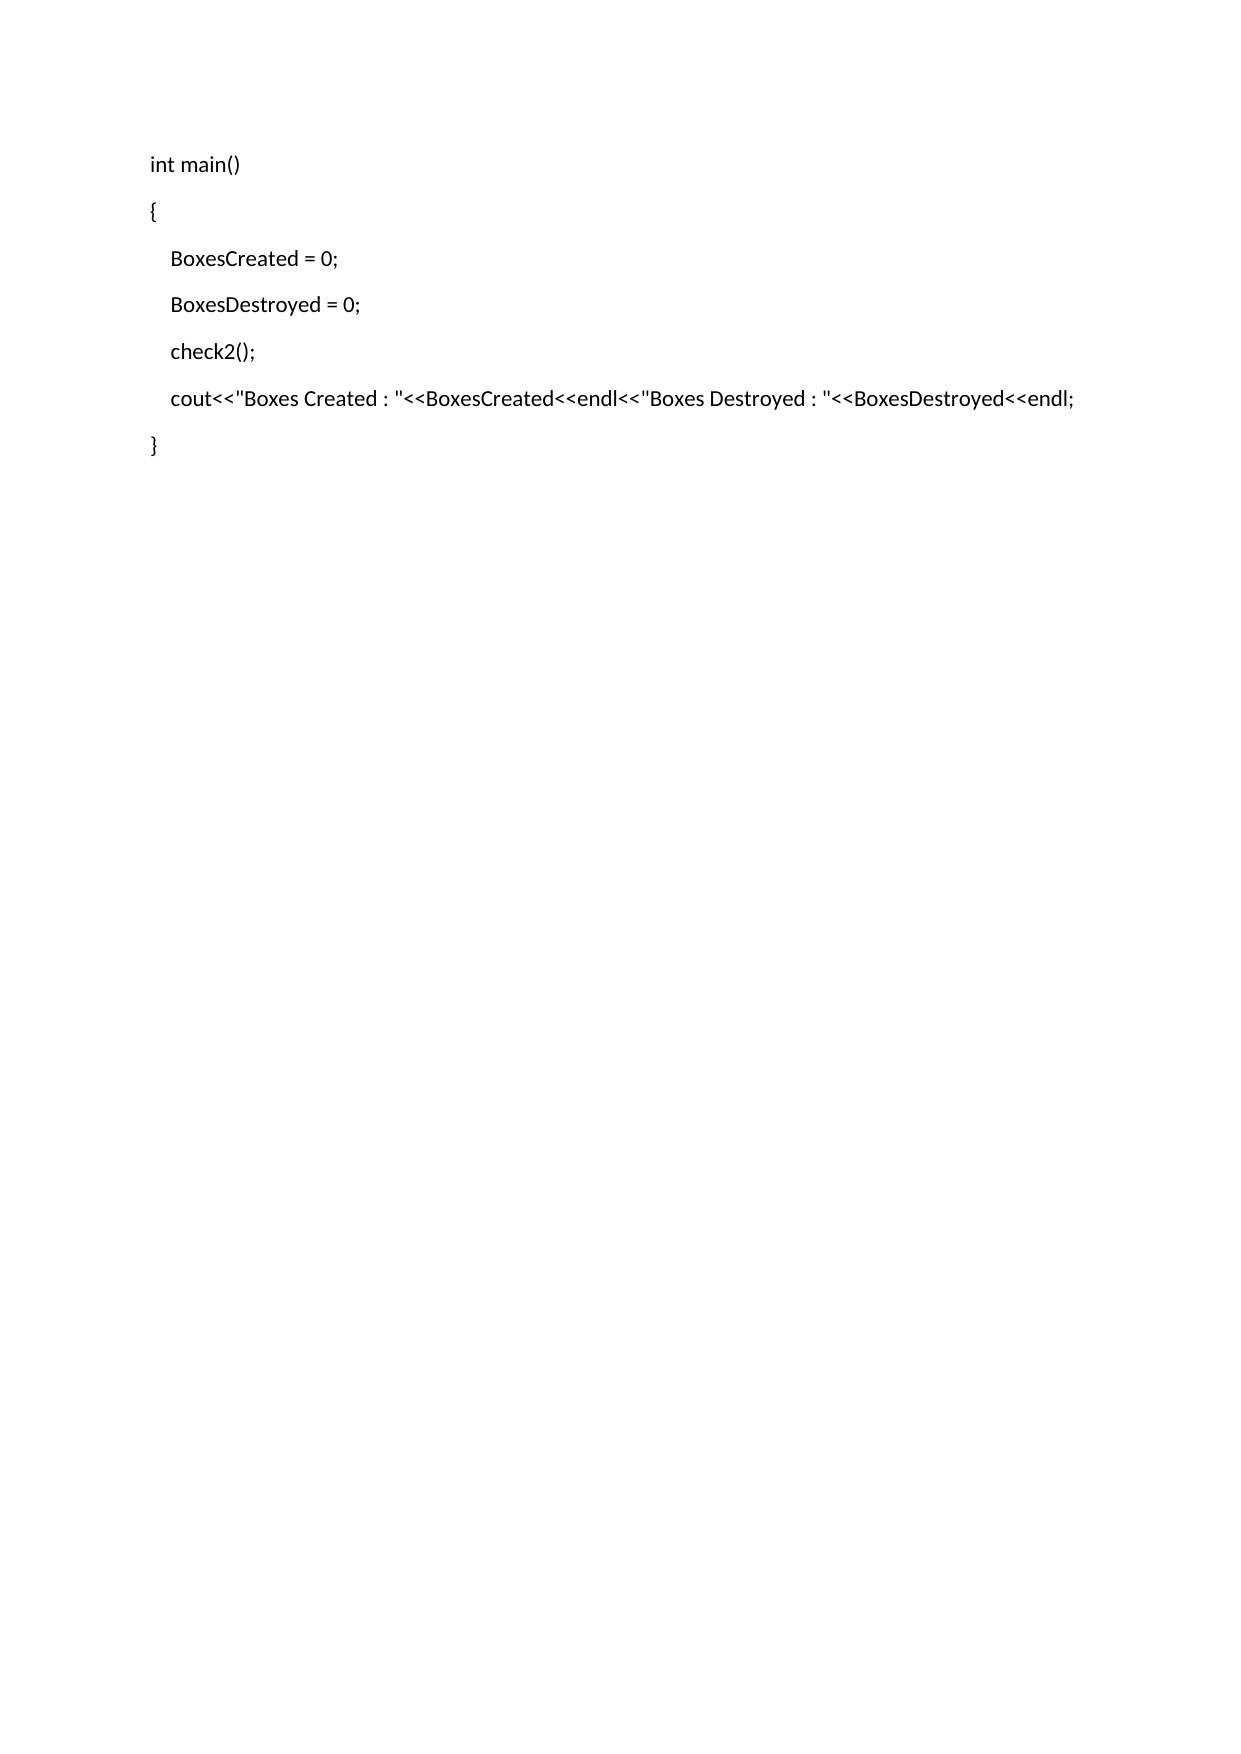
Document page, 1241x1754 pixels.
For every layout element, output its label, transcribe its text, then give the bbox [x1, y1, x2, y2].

text BoxesDestroyed = 0; [150, 291, 1090, 319]
text } [150, 431, 1090, 459]
text { [150, 197, 1090, 225]
text cout<<"Boxes Created : "<<BoxesCreated<<endl<<"Boxes Destroyed : "<<BoxesDestroyed<<endl; [150, 384, 1090, 412]
text check2(); [150, 337, 1090, 366]
text int main() [150, 150, 1090, 178]
text BoxesCreated = 0; [150, 244, 1090, 272]
